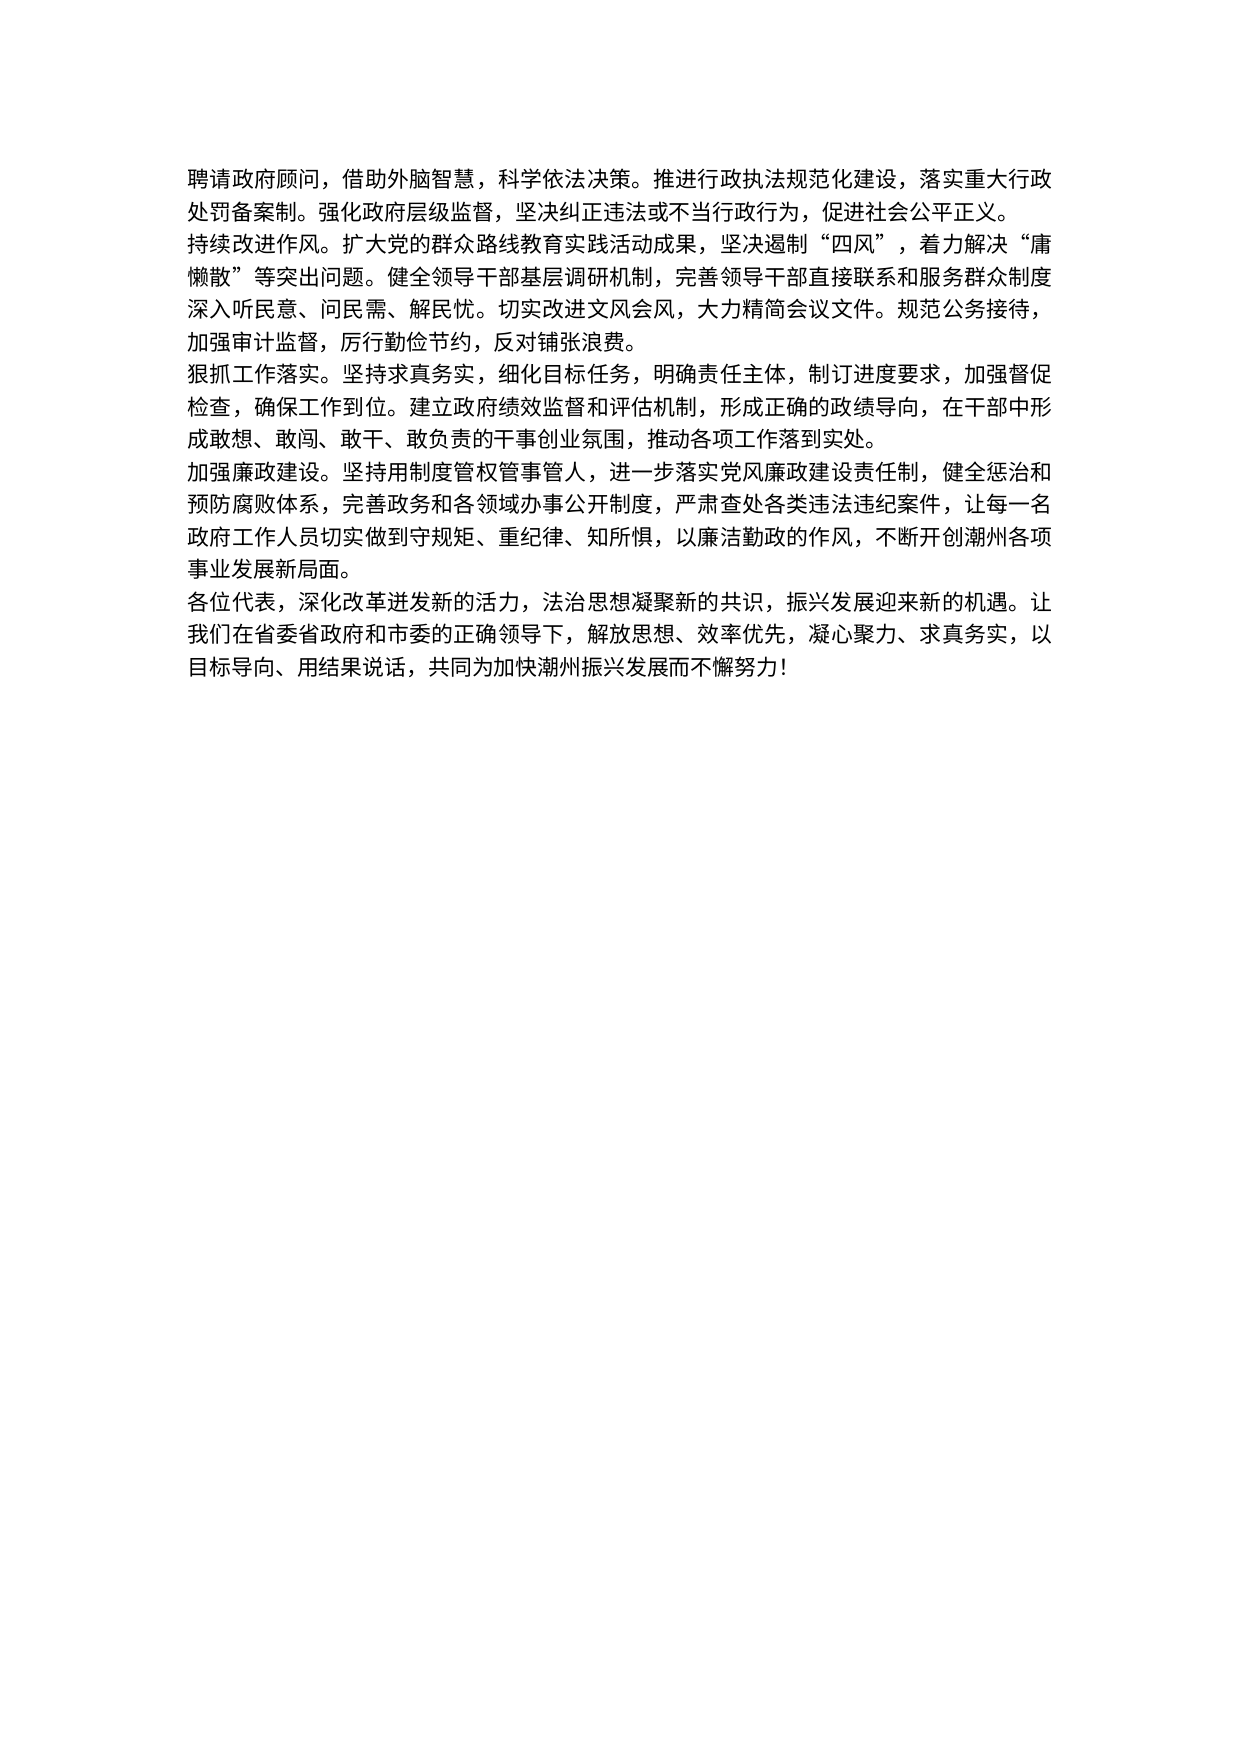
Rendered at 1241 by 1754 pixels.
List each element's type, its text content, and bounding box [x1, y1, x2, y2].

text 狠抓工作落实。坚持求真务实，细化目标任务，明确责任主体，制订进度要求，加强督促检查，确保工作到位。建立政府绩效监督和评估机制，形成正确的政绩导向，在干部中形成敢想、敢闯、敢干、敢负责的干事创业氛围，推动各项工作落到实处。 [187, 357, 1053, 454]
text 持续改进作风。扩大党的群众路线教育实践活动成果，坚决遏制“四风”，着力解决“庸懒散”等突出问题。健全领导干部基层调研机制，完善领导干部直接联系和服务群众制度，深入听民意、问民需、解民忧。切实改进文风会风，大力精简会议文件。规范公务接待，加强审计监督，厉行勤俭节约，反对铺张浪费。 [187, 227, 1053, 357]
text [187, 162, 1053, 227]
text 各位代表，深化改革迸发新的活力，法治思想凝聚新的共识，振兴发展迎来新的机遇。让我们在省委省政府和市委的正确领导下，解放思想、效率优先，凝心聚力、求真务实，以目标导向、用结果说话，共同为加快潮州振兴发展而不懈努力！ [187, 584, 1053, 682]
text 加强廉政建设。坚持用制度管权管事管人，进一步落实党风廉政建设责任制，健全惩治和预防腐败体系，完善政务和各领域办事公开制度，严肃查处各类违法违纪案件，让每一名政府工作人员切实做到守规矩、重纪律、知所惧，以廉洁勤政的作风，不断开创潮州各项事业发展新局面。 [187, 454, 1053, 584]
